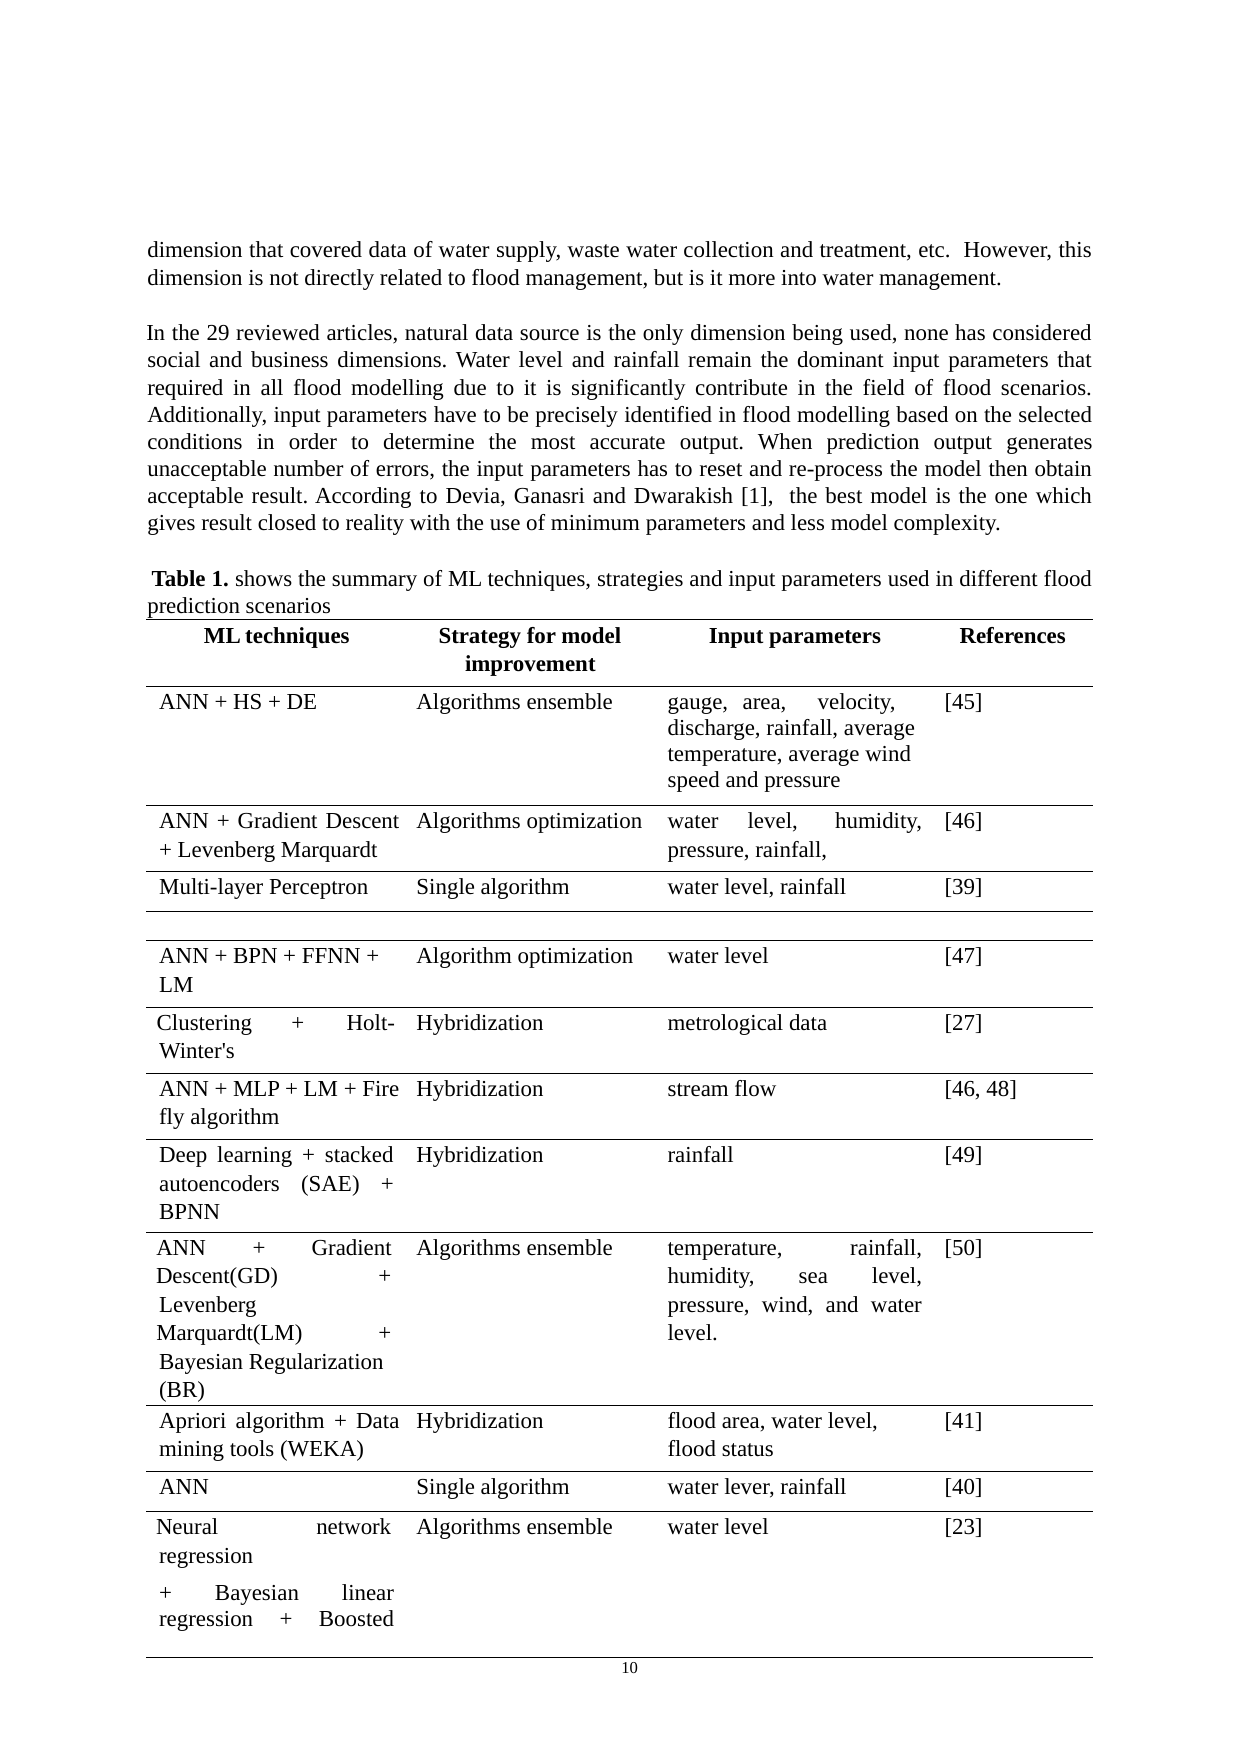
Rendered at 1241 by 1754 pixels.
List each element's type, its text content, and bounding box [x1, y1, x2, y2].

table_cell rainfall [668, 1140, 944, 1232]
table_header References [944, 620, 1092, 686]
table_cell Algorithms ensemble [416, 1233, 667, 1405]
table_header ANN + BPN + FFNN + LM [146, 941, 416, 1007]
table_cell ANN + MLP + LM + Fire fly algorithm [146, 1074, 416, 1139]
table_cell Hybridization [416, 1406, 667, 1471]
table_cell Hybridization [416, 1008, 667, 1073]
table_cell Algorithms optimization [416, 806, 667, 871]
table_cell Single algorithm [416, 872, 667, 911]
table_cell Multi-layer Perceptron [146, 872, 416, 911]
table_cell [23] [944, 1512, 1092, 1657]
table_header Input parameters [668, 620, 944, 686]
table_cell Algorithms ensemble [416, 1512, 667, 1657]
table_cell Hybridization [416, 1074, 667, 1139]
table_cell [40] [944, 1472, 1092, 1511]
table_cell water level, humidity, pressure, rainfall, [668, 806, 944, 871]
text In the 29 reviewed articles, natural data source is the only dimension being used, none has considered social and business dimensions. Water level and rainfall remain the dominant input parameters that required in all flood modelling due to it is significantly contribute in the field of flood scenarios. Additionally, input parameters have to be precisely identified in flood modelling based on the selected conditions in order to determine the most accurate output. When prediction output generates unacceptable number of errors, the input parameters has to reset and re-process the model then obtain acceptable result. According to Devia, Ganasri and Dwarakish [1], the best model is the one which gives result closed to reality with the use of minimum parameters and less model complexity. [146, 319, 1094, 535]
table_cell Single algorithm [416, 1472, 667, 1511]
table_cell Apriori algorithm + Data mining tools (WEKA) [146, 1406, 416, 1471]
table_cell flood area, water level, flood status [668, 1406, 944, 1471]
table_cell Clustering + Holt- Winter's [146, 1008, 416, 1073]
table_cell water level [668, 1512, 944, 1657]
table_header Algorithm optimization [416, 941, 667, 1007]
text Table 1. shows the summary of ML techniques, strategies and input parameters used in different flood prediction scenarios [146, 565, 1094, 618]
table_cell ANN + Gradient Descent(GD) + Levenberg Marquardt(LM) + Bayesian Regularization (BR) [146, 1233, 416, 1405]
table_header ML techniques [146, 620, 416, 686]
table_cell ANN [146, 1472, 416, 1511]
table_cell [45] [944, 687, 1092, 805]
table_cell stream flow [668, 1074, 944, 1139]
table_cell Hybridization [416, 1140, 667, 1232]
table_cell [146, 1512, 416, 1657]
table_cell [27] [944, 1008, 1092, 1073]
table_cell temperature, rainfall, humidity, sea level, pressure, wind, and water level. [668, 1233, 944, 1405]
table_cell [41] [944, 1406, 1092, 1471]
table_cell [46, 48] [944, 1074, 1092, 1139]
table_cell metrological data [668, 1008, 944, 1073]
table_cell ANN + HS + DE [146, 687, 416, 805]
table_cell Deep learning + stacked autoencoders (SAE) + BPNN [146, 1140, 416, 1232]
table_cell Algorithms ensemble [416, 687, 667, 805]
table_cell [50] [944, 1233, 1092, 1405]
table_cell [49] [944, 1140, 1092, 1232]
table_cell water lever, rainfall [668, 1472, 944, 1511]
table_cell [39] [944, 872, 1092, 911]
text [146, 236, 1094, 290]
table_header Strategy for model improvement [416, 620, 667, 686]
table_cell gauge, area, velocity, discharge, rainfall, average temperature, average wind speed and pressure [668, 687, 944, 805]
table_cell water level, rainfall [668, 872, 944, 911]
table_header [47] [944, 941, 1092, 1007]
table_cell ANN + Gradient Descent + Levenberg Marquardt [146, 806, 416, 871]
table_header water level [668, 941, 944, 1007]
table_cell [46] [944, 806, 1092, 871]
